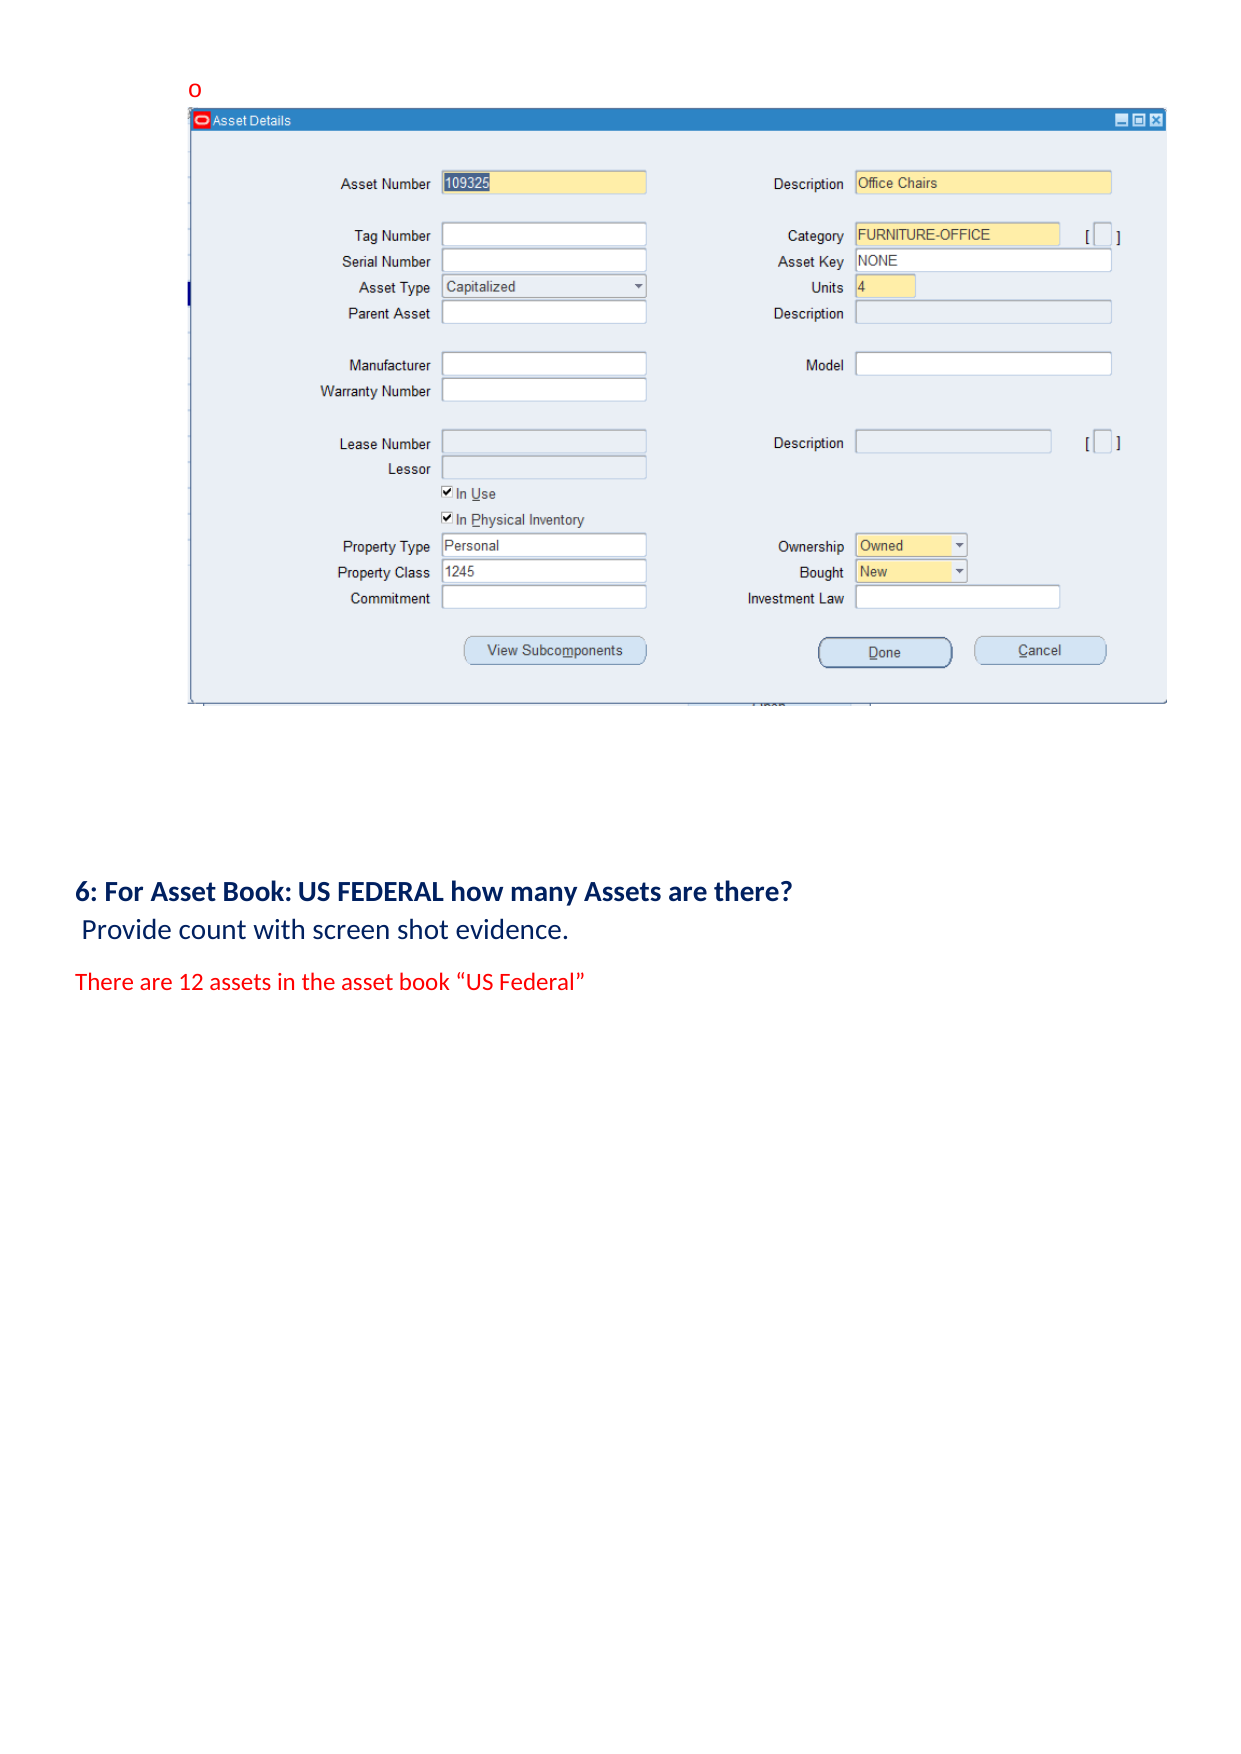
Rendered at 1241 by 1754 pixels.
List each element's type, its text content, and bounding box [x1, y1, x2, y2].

text There are 12 assets in the asset book “US Federal” [75, 967, 1165, 997]
picture [187, 107, 1167, 706]
text 6: For Asset Book: US FEDERAL how many Assets are there? Provide count with screen shot evidence. [75, 873, 1165, 947]
